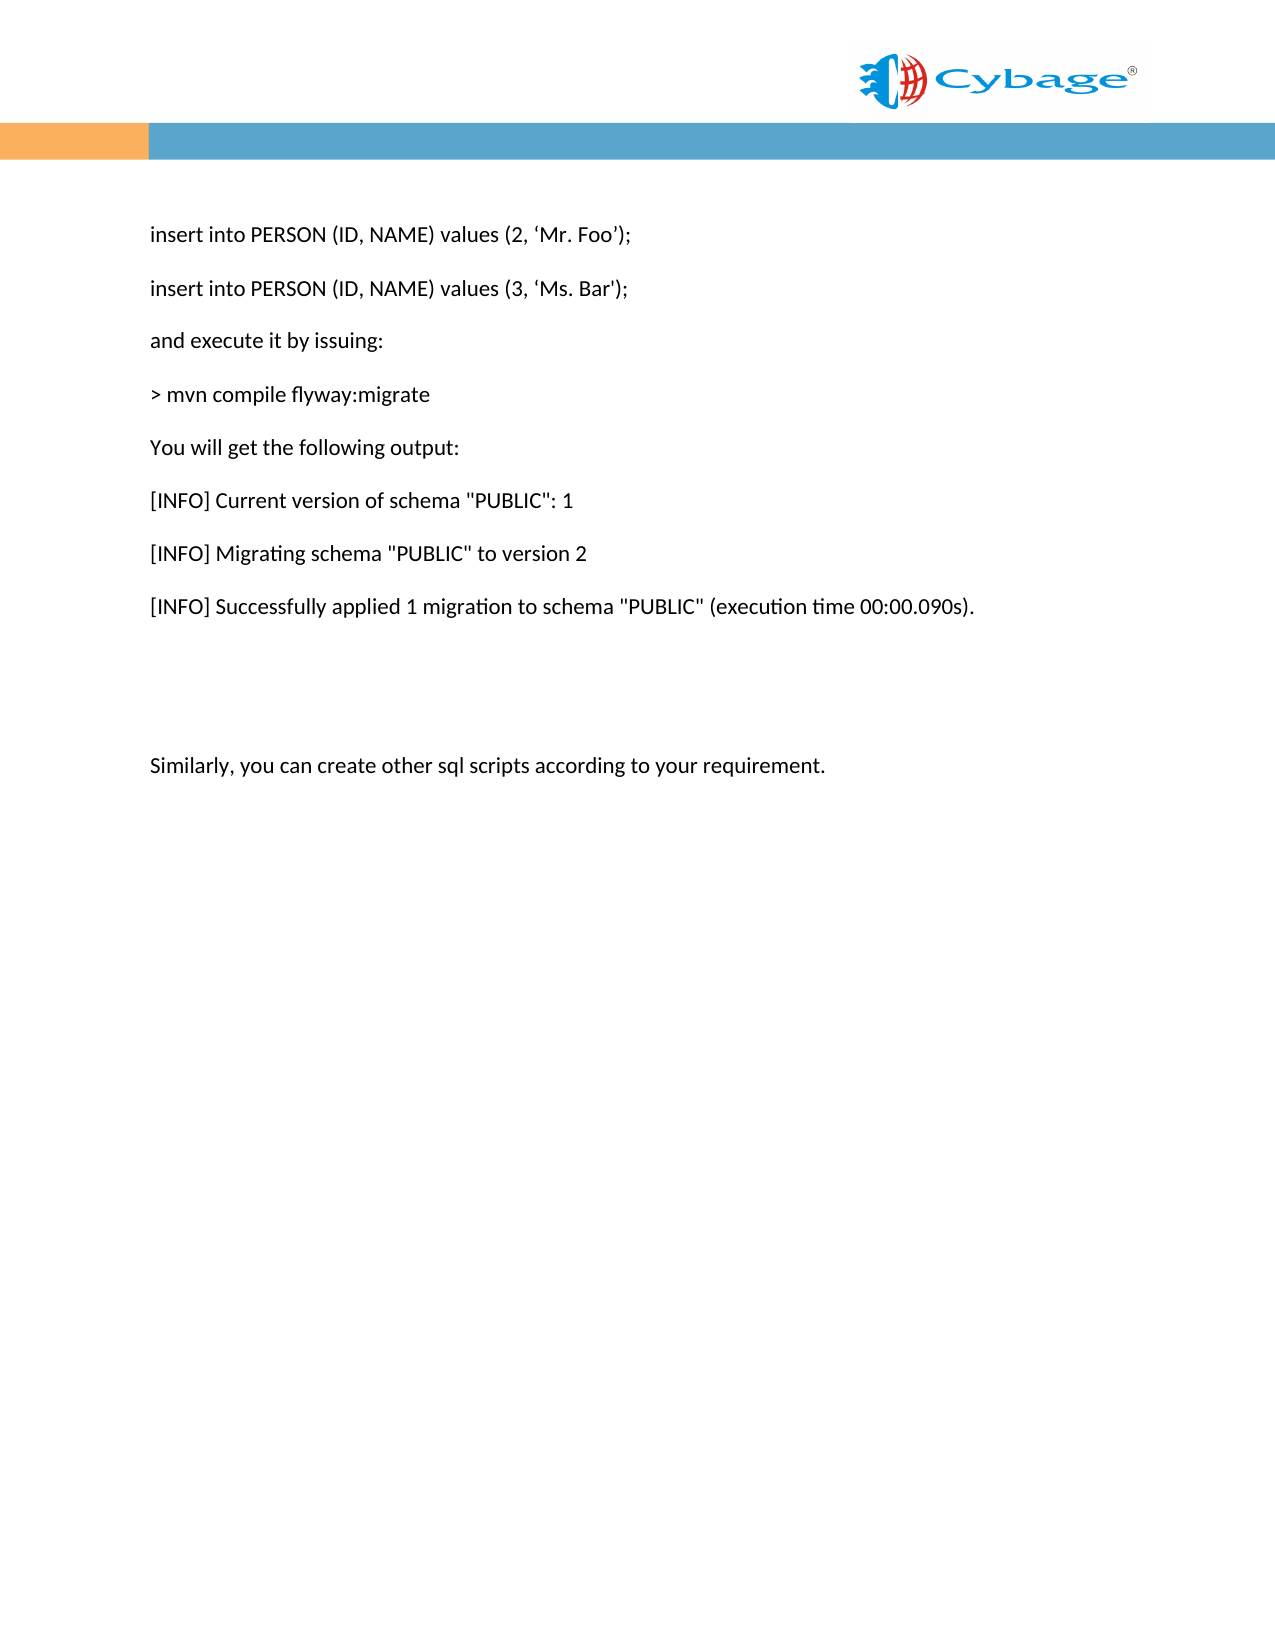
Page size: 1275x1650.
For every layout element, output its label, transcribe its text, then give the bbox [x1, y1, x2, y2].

text insert into PERSON (ID, NAME) values (2, ‘Mr. Foo’); [150, 221, 1125, 249]
text Similarly, you can create other sql scripts according to your requirement. [150, 751, 1125, 779]
text [INFO] Migrating schema "PUBLIC" to version 2 [150, 539, 1125, 567]
text You will get the following output: [150, 433, 1125, 461]
text and execute it by issuing: [150, 327, 1125, 355]
text > mvn compile flyway:migrate [150, 380, 1125, 408]
picture [851, 43, 1150, 123]
text [INFO] Current version of schema "PUBLIC": 1 [150, 486, 1125, 514]
text insert into PERSON (ID, NAME) values (3, ‘Ms. Bar'); [150, 274, 1125, 302]
text [INFO] Successfully applied 1 migration to schema "PUBLIC" (execution time 00:00.090s). [150, 592, 1125, 620]
